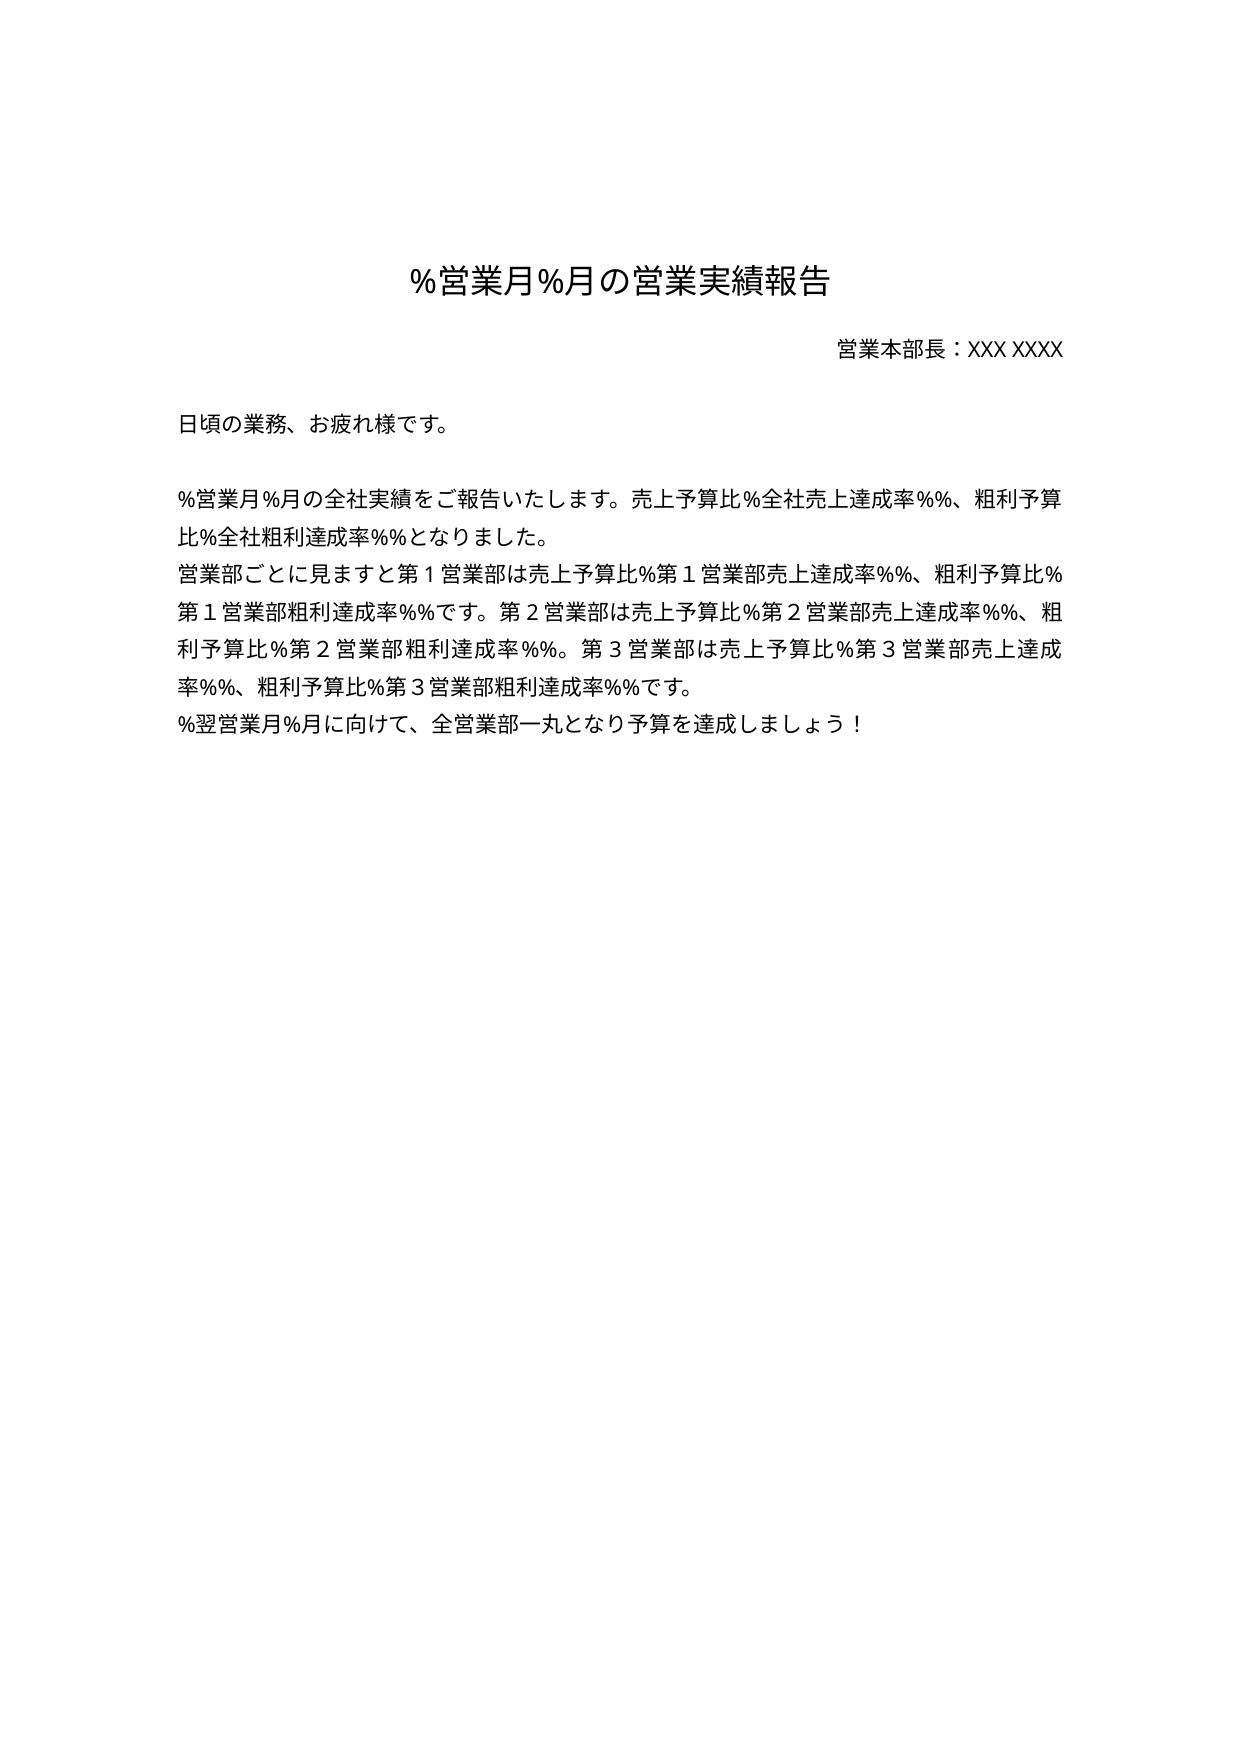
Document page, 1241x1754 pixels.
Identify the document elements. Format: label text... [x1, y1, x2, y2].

text %営業月%月の全社実績をご報告いたします。売上予算比%全社売上達成率%%、粗利予算比%全社粗利達成率%%となりました。 [177, 479, 1063, 554]
title %営業月%月の営業実績報告 [177, 242, 1063, 317]
text %翌営業月%月に向けて、全営業部一丸となり予算を達成しましょう！ [177, 704, 1063, 742]
text 日頃の業務、お疲れ様です。 [177, 404, 1063, 442]
text 営業部ごとに見ますと第1営業部は売上予算比%第１営業部売上達成率%%、粗利予算比%第１営業部粗利達成率%%です。第2営業部は売上予算比%第２営業部売上達成率%%、粗利予算比%第２営業部粗利達成率%%。第3営業部は売上予算比%第３営業部売上達成率%%、粗利予算比%第３営業部粗利達成率%%です。 [177, 554, 1063, 704]
text 営業本部長：XXX XXXX [177, 329, 1063, 367]
